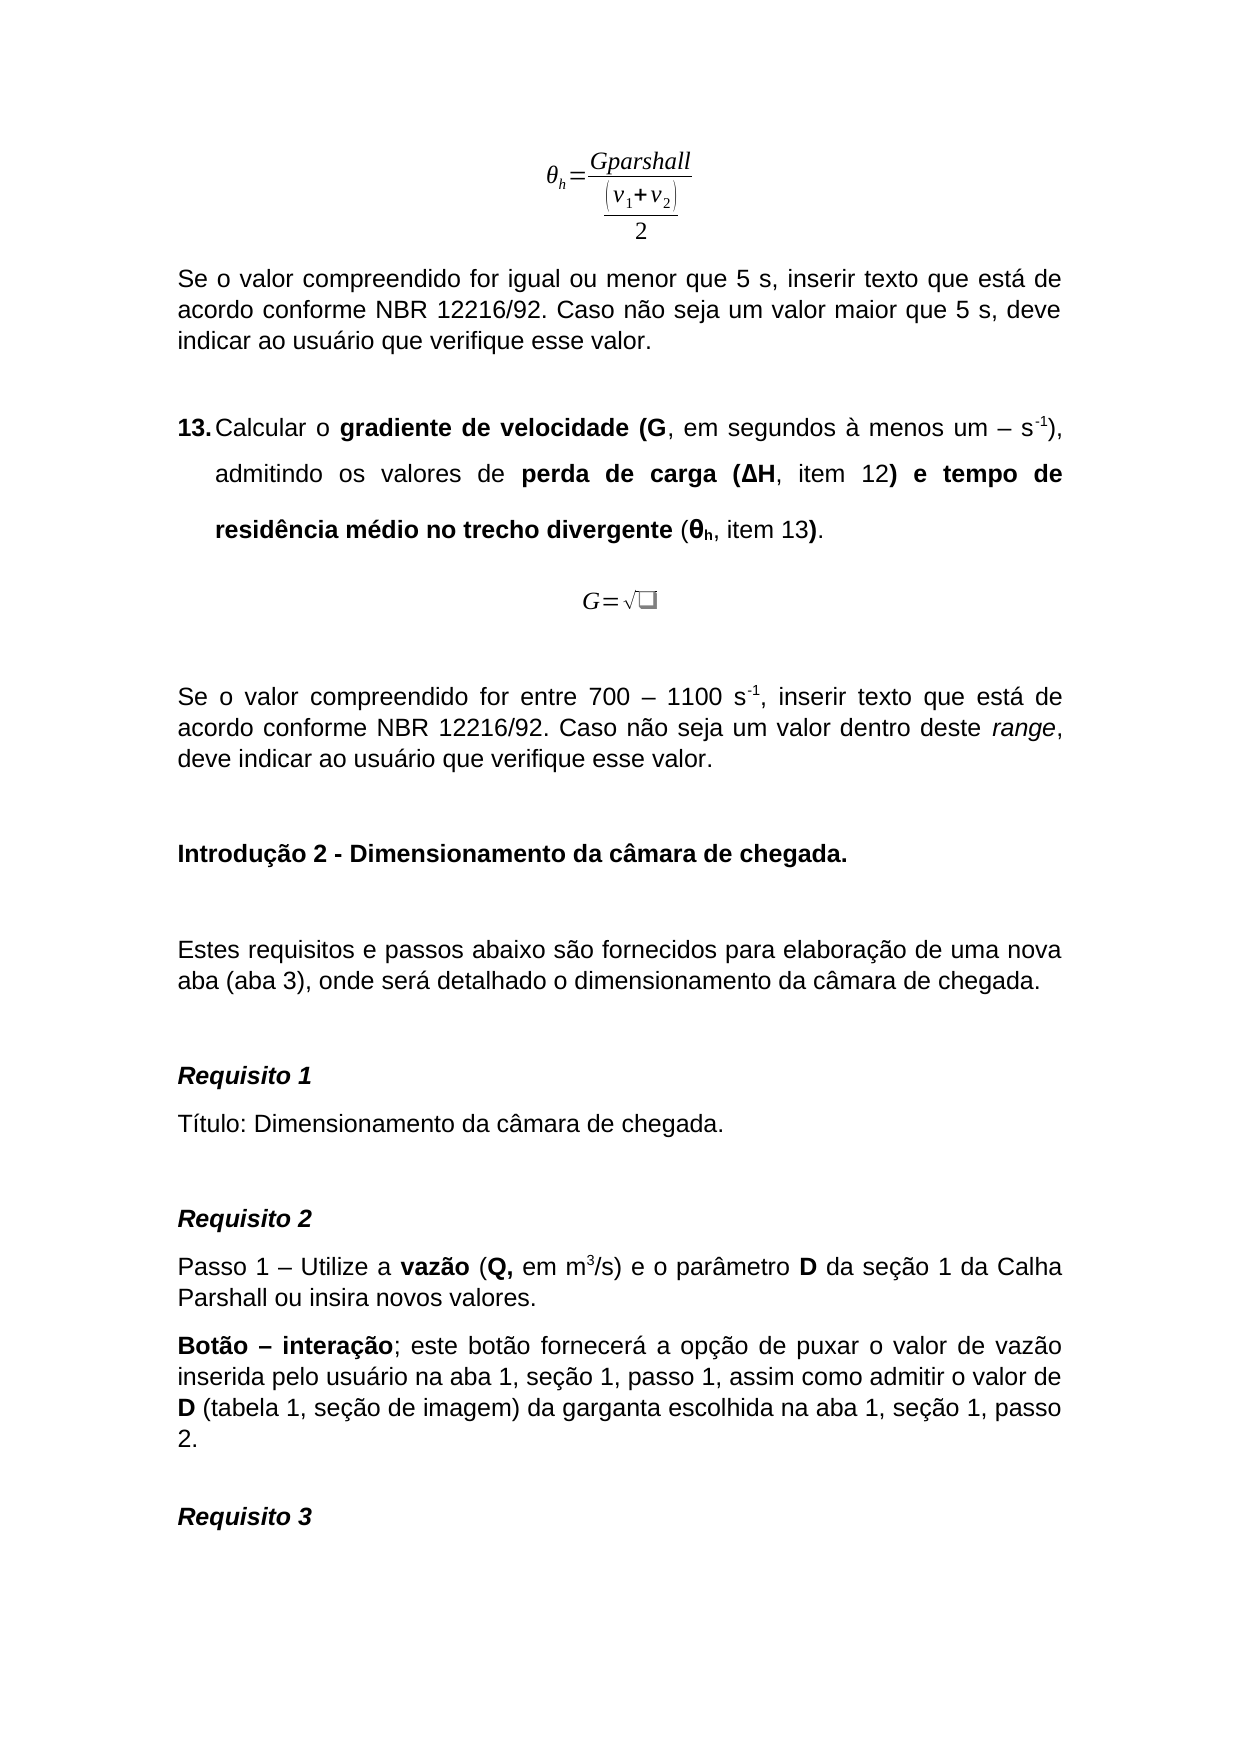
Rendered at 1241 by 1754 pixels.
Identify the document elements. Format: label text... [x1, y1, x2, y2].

text Se o valor compreendido for igual ou menor que 5 s, inserir texto que está de acordo conforme NBR 12216/92. Caso não seja um valor maior que 5 s, deve indicar ao usuário que verifique esse valor. [177, 264, 1063, 354]
text Título: Dimensionamento da câmara de chegada. [177, 1109, 1063, 1138]
list Calcular o gradiente de velocidade (G, em segundos à menos um – s-1), admitindo os valores de perda de carga (ΔH, item 12) e tempo de residência médio no trecho divergente (θh, item 13). [177, 413, 1063, 552]
text Requisito 1 [177, 1061, 1063, 1090]
text Requisito 2 [177, 1204, 1063, 1233]
text Introdução 2 - Dimensionamento da câmara de chegada. [177, 839, 1063, 868]
text Se o valor compreendido for entre 700 – 1100 s-1, inserir texto que está de acordo conforme NBR 12216/92. Caso não seja um valor dentro deste range, deve indicar ao usuário que verifique esse valor. [177, 682, 1063, 773]
text Estes requisitos e passos abaixo são fornecidos para elaboração de uma nova aba (aba 3), onde será detalhado o dimensionamento da câmara de chegada. [177, 935, 1063, 995]
text Requisito 3 [177, 1502, 1063, 1531]
text Passo 1 – Utilize a vazão (Q, em m3/s) e o parâmetro D da seção 1 da Calha Parshall ou insira novos valores. [177, 1252, 1063, 1312]
text Botão – interação; este botão fornecerá a opção de puxar o valor de vazão inserida pelo usuário na aba 1, seção 1, passo 1, assim como admitir o valor de D (tabela 1, seção de imagem) da garganta escolhida na aba 1, seção 1, passo 2. [177, 1331, 1063, 1483]
